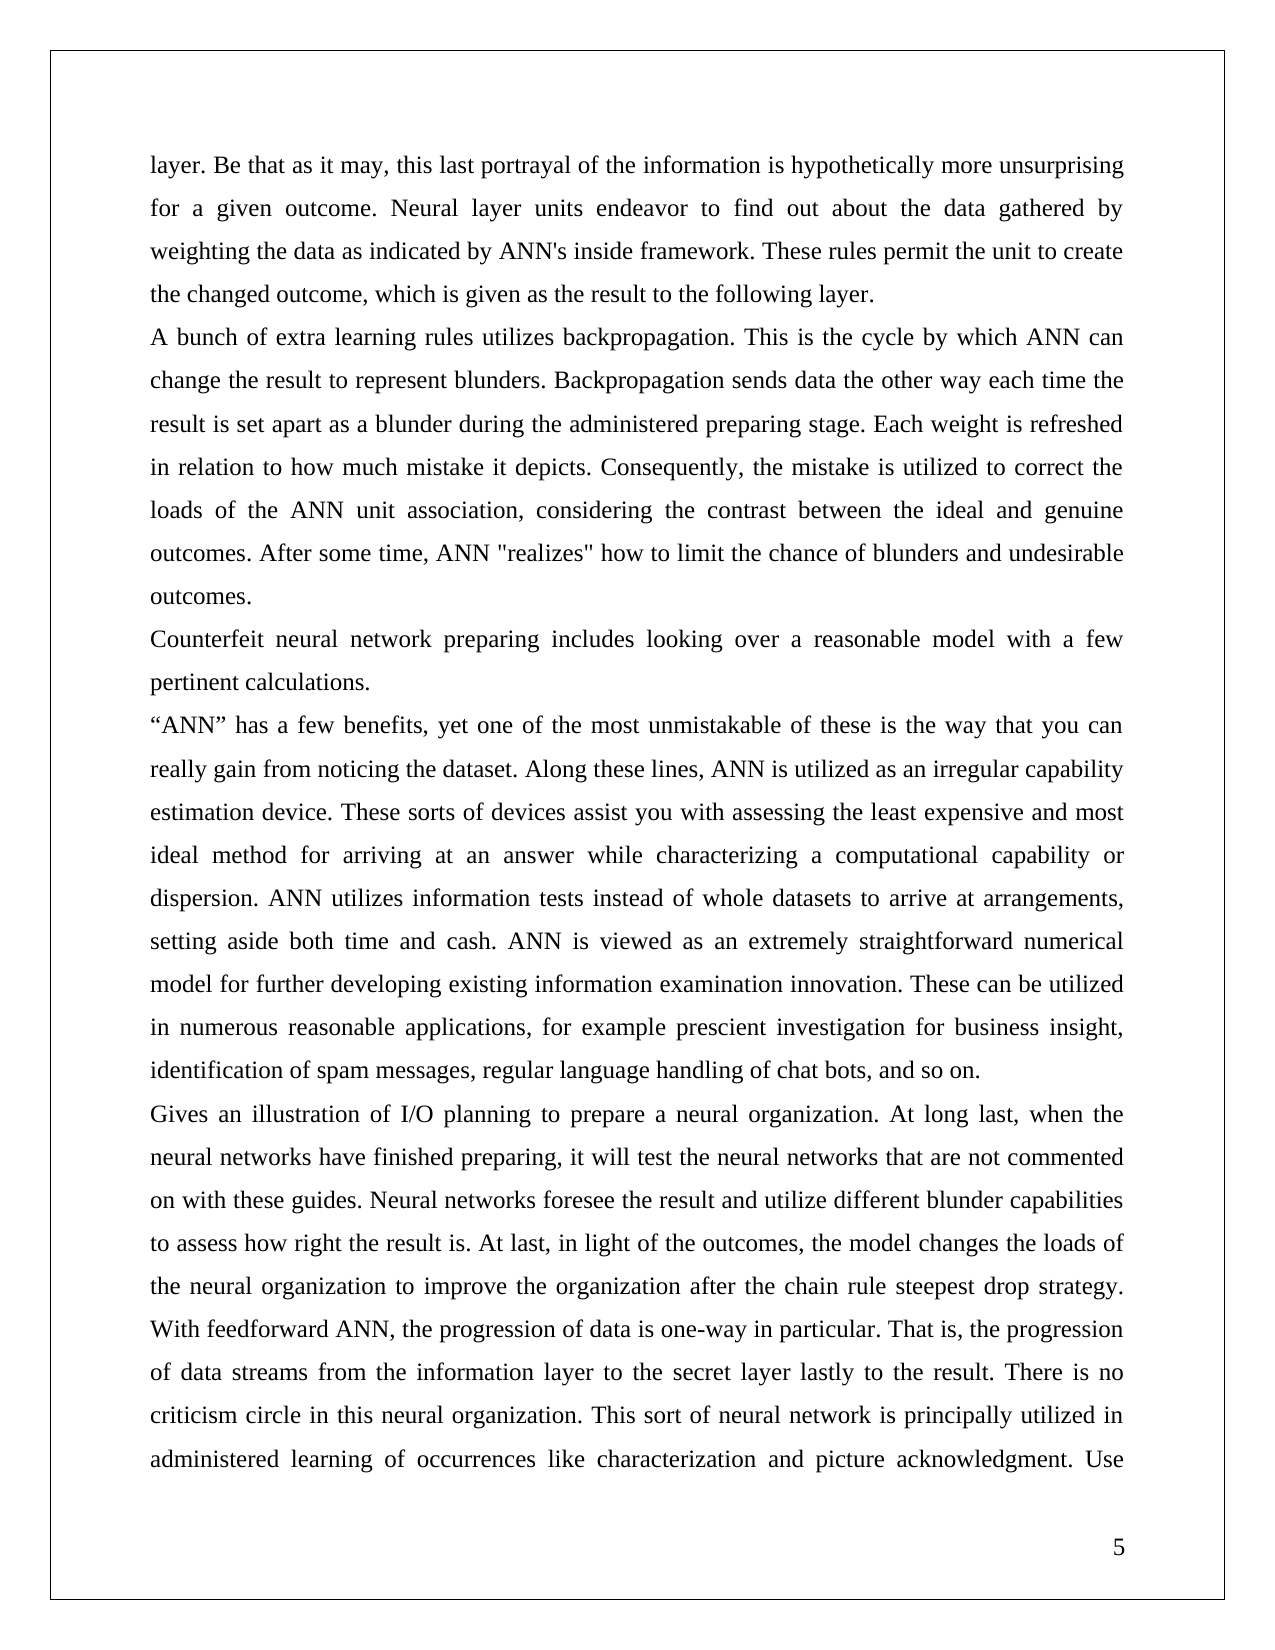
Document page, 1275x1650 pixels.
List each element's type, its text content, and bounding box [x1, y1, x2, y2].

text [150, 1099, 1125, 1472]
text Counterfeit neural network preparing includes looking over a reasonable model with a few pertinent calculations. [150, 624, 1125, 696]
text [150, 150, 1125, 308]
text A bunch of extra learning rules utilizes backpropagation. This is the cycle by which ANN can change the result to represent blunders. Backpropagation sends data the other way each time the result is set apart as a blunder during the administered preparing stage. Each weight is refreshed in relation to how much mistake it depicts. Consequently, the mistake is utilized to correct the loads of the ANN unit association, considering the contrast between the ideal and genuine outcomes. After some time, ANN "realizes" how to limit the chance of blunders and undesirable outcomes. [150, 322, 1125, 610]
text “ANN” has a few benefits, yet one of the most unmistakable of these is the way that you can really gain from noticing the dataset. Along these lines, ANN is utilized as an irregular capability estimation device. These sorts of devices assist you with assessing the least expensive and most ideal method for arriving at an answer while characterizing a computational capability or dispersion. ANN utilizes information tests instead of whole datasets to arrive at arrangements, setting aside both time and cash. ANN is viewed as an extremely straightforward numerical model for further developing existing information examination innovation. These can be utilized in numerous reasonable applications, for example prescient investigation for business insight, identification of spam messages, regular language handling of chat bots, and so on. [150, 711, 1125, 1084]
